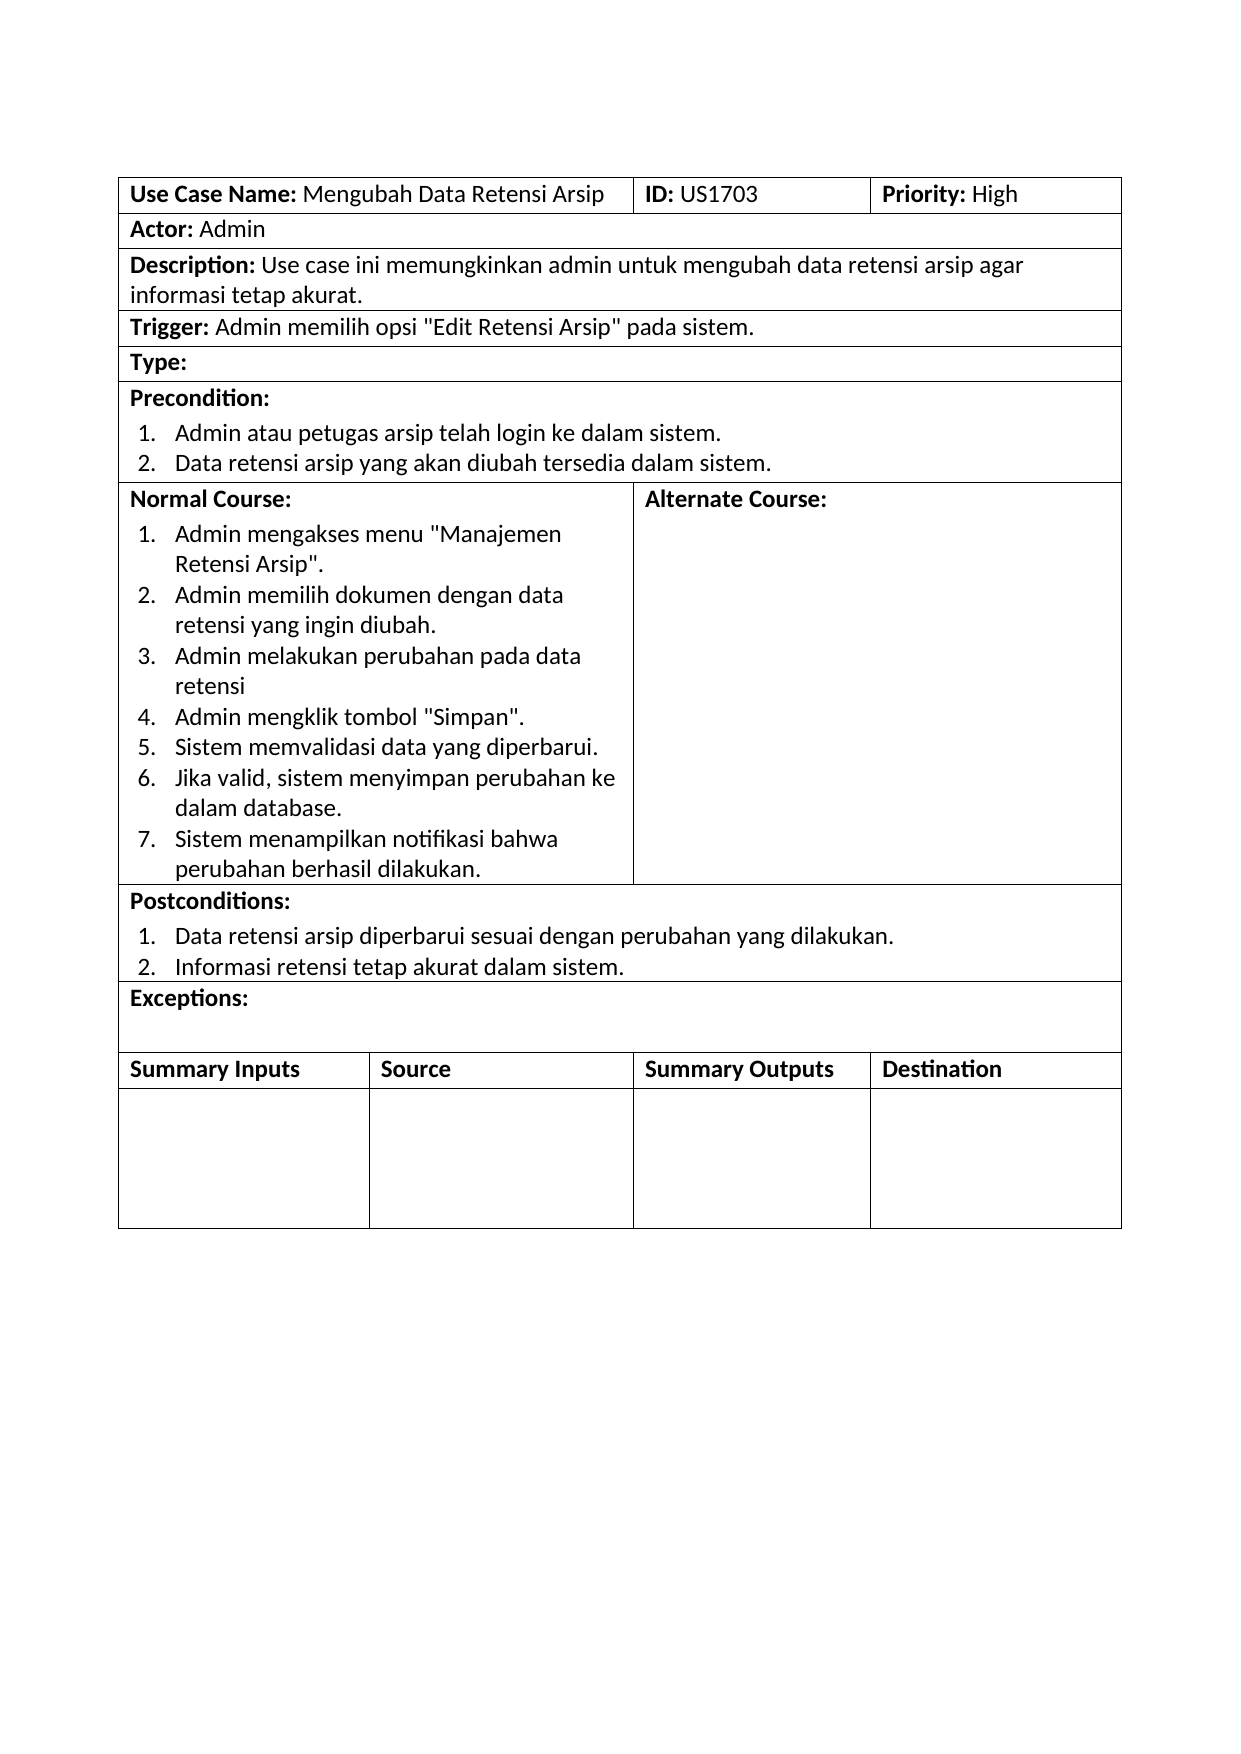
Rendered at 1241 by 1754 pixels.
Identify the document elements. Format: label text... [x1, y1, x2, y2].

table_cell [634, 1089, 870, 1228]
table_cell [119, 1089, 369, 1228]
table_cell Alternate Course: [634, 483, 1121, 884]
table_cell Postconditions: Data retensi arsip diperbarui sesuai dengan perubahan yang dilakukan. Informasi retensi tetap akurat dalam sistem. [119, 885, 1121, 981]
table_cell [370, 1089, 633, 1228]
table_cell Destination [871, 1053, 1121, 1087]
table_header Priority: High [871, 178, 1121, 213]
table_cell Type: [119, 347, 1121, 381]
table_cell Source [370, 1053, 633, 1087]
table_header ID: US1703 [634, 178, 870, 213]
table_cell Actor: Admin [119, 214, 1121, 248]
table_cell Summary Inputs [119, 1053, 369, 1087]
table_cell Normal Course: Admin mengakses menu "Manajemen Retensi Arsip". Admin memilih dokumen dengan data retensi yang ingin diubah. Admin melakukan perubahan pada data retensi Admin mengklik tombol "Simpan". Sistem memvalidasi data yang diperbarui. Jika valid, sistem menyimpan perubahan ke dalam database. Sistem menampilkan notifikasi bahwa perubahan berhasil dilakukan. [119, 483, 633, 884]
table_cell Precondition: Admin atau petugas arsip telah login ke dalam sistem. Data retensi arsip yang akan diubah tersedia dalam sistem. [119, 382, 1121, 482]
table_cell [871, 1089, 1121, 1228]
table_cell Summary Outputs [634, 1053, 870, 1087]
table_header Use Case Name: Mengubah Data Retensi Arsip [119, 178, 633, 213]
table_cell Exceptions: [119, 982, 1121, 1052]
table_cell Description: Use case ini memungkinkan admin untuk mengubah data retensi arsip agar informasi tetap akurat. [119, 249, 1121, 310]
table_cell Trigger: Admin memilih opsi "Edit Retensi Arsip" pada sistem. [119, 311, 1121, 346]
